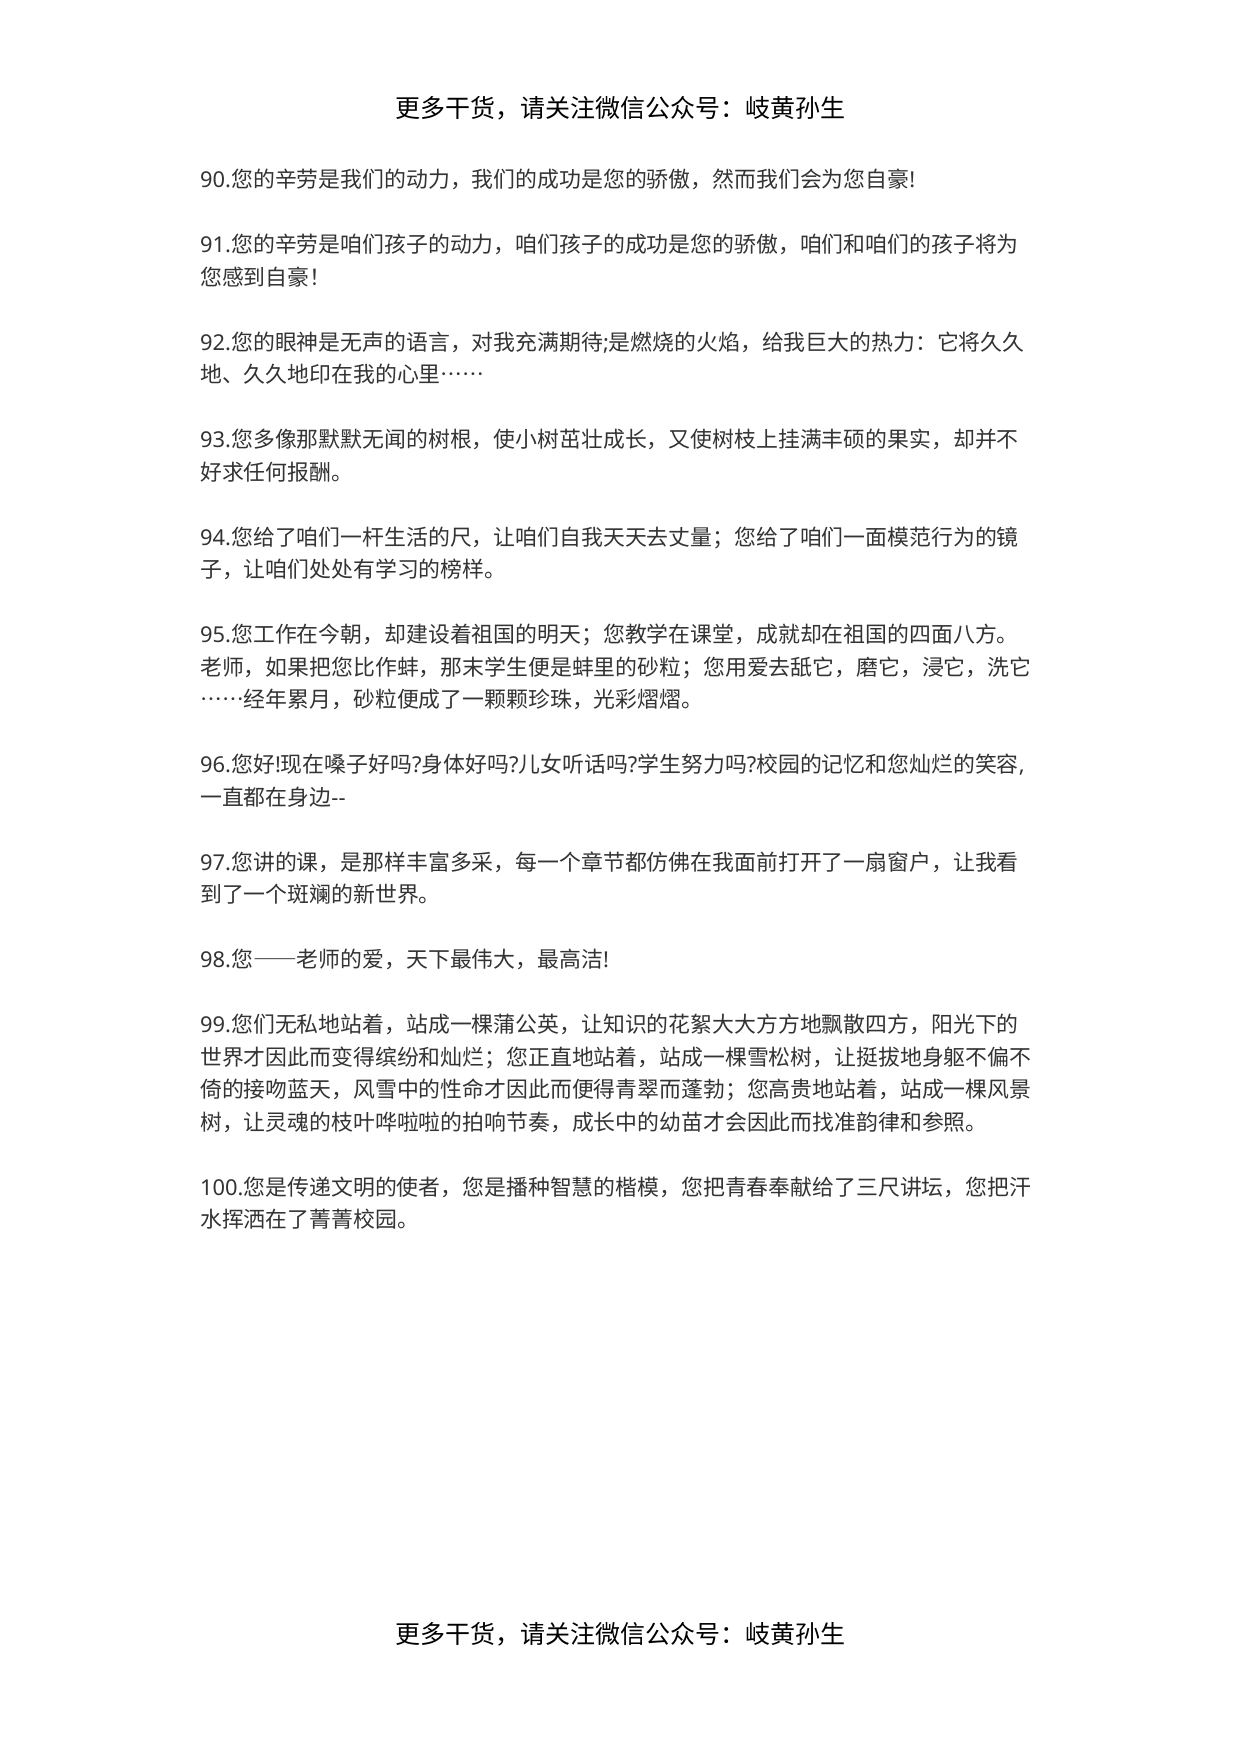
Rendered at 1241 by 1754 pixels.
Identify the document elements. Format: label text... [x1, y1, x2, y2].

text 98.您——老师的爱，天下最伟大，最高洁! [603, 942, 1040, 974]
text 99.您们无私地站着，站成一棵蒲公英，让知识的花絮大大方方地飘散四方，阳光下的世界才因此而变得缤纷和灿烂；您正直地站着，站成一棵雪松树，让挺拔地身躯不偏不倚的接吻蓝天，风雪中的性命才因此而便得青翠而蓬勃；您高贵地站着，站成一棵风景树，让灵魂的枝叶哗啦啦的拍响节奏，成长中的幼苗才会因此而找准韵律和参照。 [200, 1007, 1040, 1137]
text 97.您讲的课，是那样丰富多采，每一个章节都仿佛在我面前打开了一扇窗户，让我看到了一个斑斓的新世界。 [200, 844, 1040, 909]
text 92.您的眼神是无声的语言，对我充满期待;是燃烧的火焰，给我巨大的热力：它将久久地、久久地印在我的心里…… [200, 324, 1040, 389]
text 96.您好!现在嗓子好吗?身体好吗?儿女听话吗?学生努力吗?校园的记忆和您灿烂的笑容,一直都在身边-- [200, 747, 1040, 812]
text 94.您给了咱们一杆生活的尺，让咱们自我天天去丈量；您给了咱们一面模范行为的镜子，让咱们处处有学习的榜样。 [200, 519, 1040, 584]
text 90.您的辛劳是我们的动力，我们的成功是您的骄傲，然而我们会为您自豪! [909, 162, 1040, 194]
text 95.您工作在今朝，却建设着祖国的明天；您教学在课堂，成就却在祖国的四面八方。老师，如果把您比作蚌，那末学生便是蚌里的砂粒；您用爱去舐它，磨它，浸它，洗它……经年累月，砂粒便成了一颗颗珍珠，光彩熠熠。 [200, 617, 1040, 714]
text 93.您多像那默默无闻的树根，使小树茁壮成长，又使树枝上挂满丰硕的果实，却并不好求任何报酬。 [200, 422, 1040, 487]
text 91.您的辛劳是咱们孩子的动力，咱们孩子的成功是您的骄傲，咱们和咱们的孩子将为您感到自豪！ [200, 227, 1040, 292]
text 100.您是传递文明的使者，您是播种智慧的楷模，您把青春奉献给了三尺讲坛，您把汗水挥洒在了菁菁校园。 [200, 1169, 1040, 1234]
